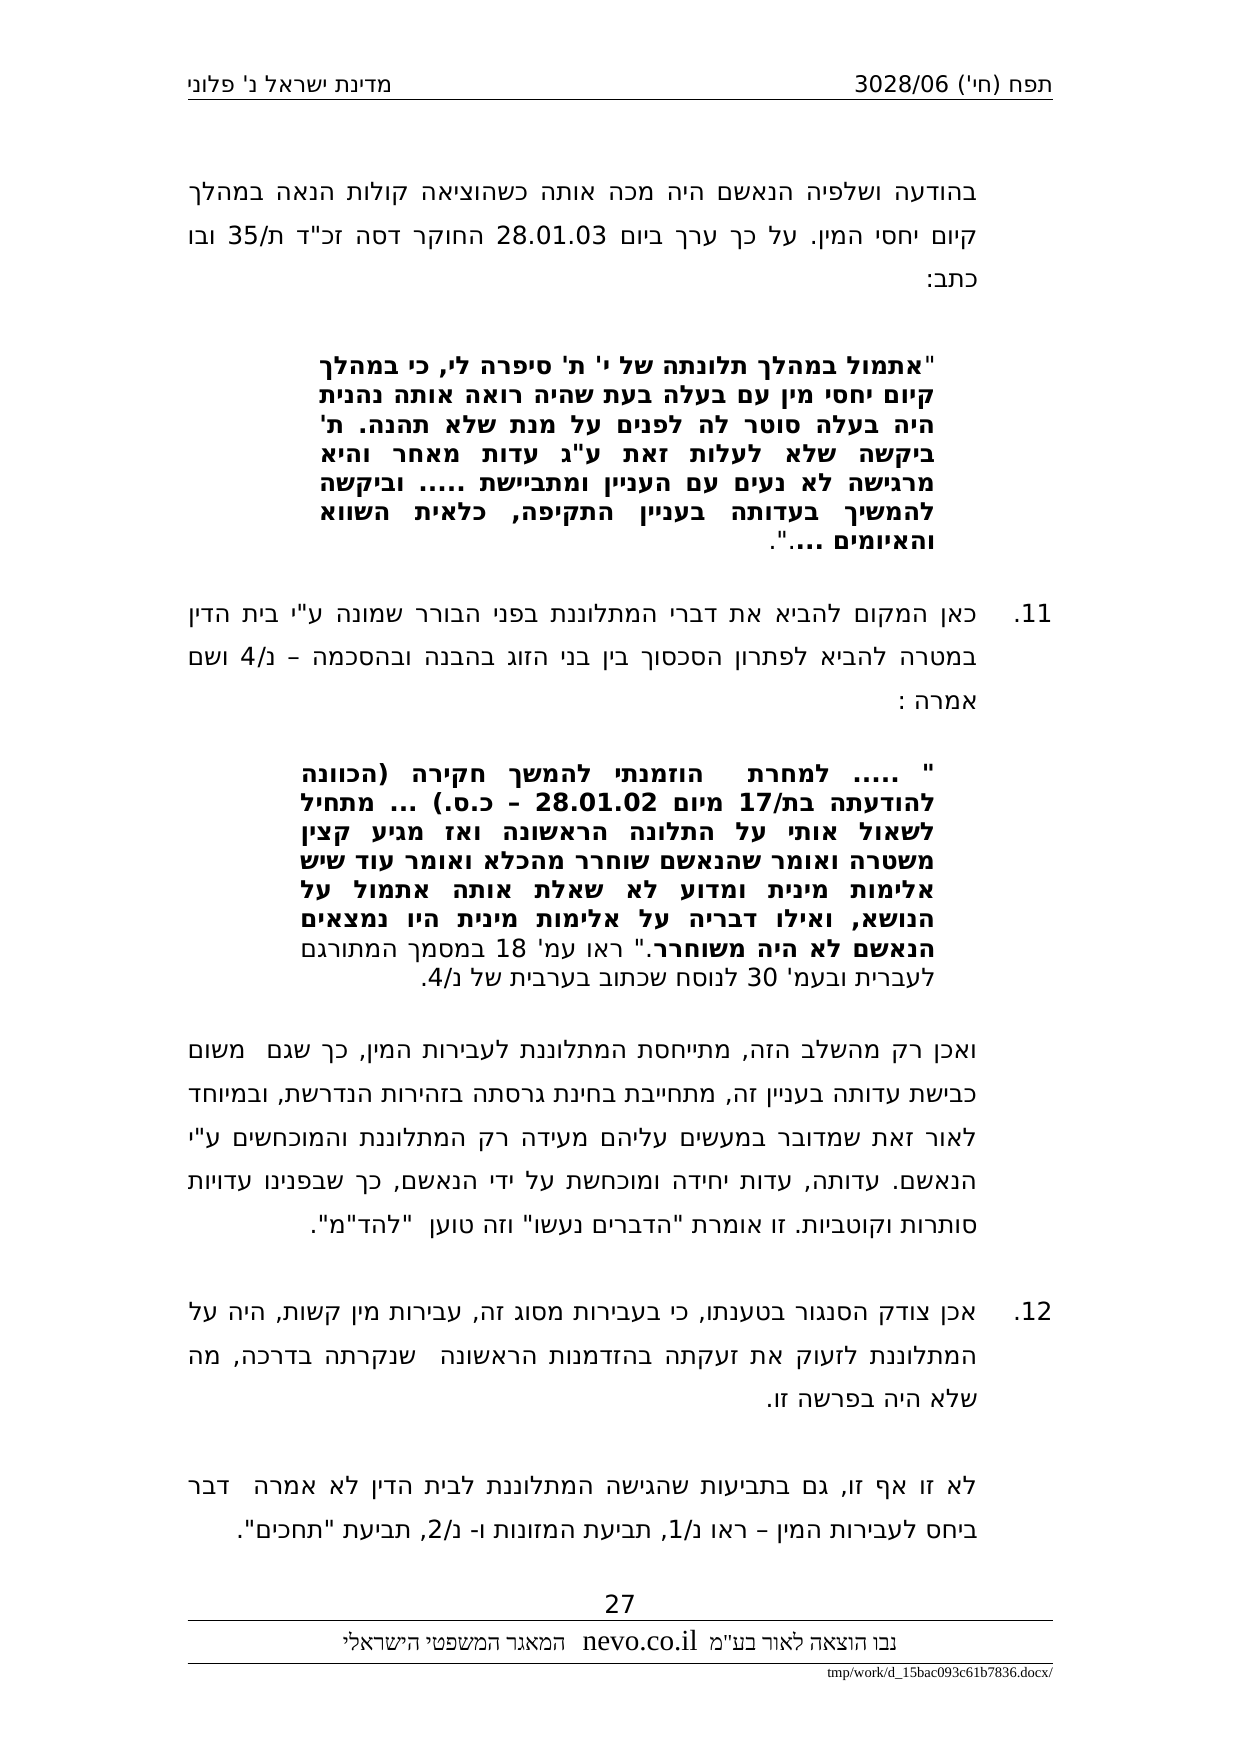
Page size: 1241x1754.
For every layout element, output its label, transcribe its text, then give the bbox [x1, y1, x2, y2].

text ואכן רק מהשלב הזה, מתייחסת המתלוננת לעבירות המין, כך שגם משום כבישת עדותה בעניין זה, מתחייבת בחינת גרסתה בזהירות הנדרשת, ובמיוחד לאור זאת שמדובר במעשים עליהם מעידה רק המתלוננת והמוכחשים ע"י הנאשם. עדותה, עדות יחידה ומוכחשת על ידי הנאשם, כך שבפנינו עדויות סותרות וקוטביות. זו אומרת "הדברים נעשו" וזה טוען "להד"מ". [187, 1035, 978, 1239]
text " ..... למחרת הוזמנתי להמשך חקירה (הכוונה להודעתה בת/17 מיום 28.01.02 – כ.ס.) ... מתחיל לשאול אותי על התלונה הראשונה ואז מגיע קצין משטרה ואומר שהנאשם שוחרר מהכלא ואומר עוד שיש אלימות מינית ומדוע לא שאלת אותה אתמול על הנושא, ואילו דבריה על אלימות מינית היו נמצאים הנאשם לא היה משוחרר." ראו עמ' 18 במסמך המתורגם לעברית ובעמ' 30 לנוסח שכתוב בערבית של נ/4. [300, 759, 936, 992]
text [187, 177, 1053, 294]
text "אתמול במהלך תלונתה של י' ת' סיפרה לי, כי במהלך קיום יחסי מין עם בעלה בעת שהיה רואה אותה נהנית היה בעלה סוטר לה לפנים על מנת שלא תהנה. ת' ביקשה שלא לעלות זאת ע"ג עדות מאחר והיא מרגישה לא נעים עם העניין ומתביישת ..... וביקשה להמשיך בעדותה בעניין התקיפה, כלאית השווא והאיומים ....". [319, 352, 936, 556]
text 11. כאן המקום להביא את דברי המתלוננת בפני הבורר שמונה ע"י בית הדין במטרה להביא לפתרון הסכסוך בין בני הזוג בהבנה ובהסכמה – נ/4 ושם אמרה : [187, 599, 1053, 716]
text לא זו אף זו, גם בתביעות שהגישה המתלוננת לבית הדין לא אמרה דבר ביחס לעבירות המין – ראו נ/1, תביעת המזונות ו- נ/2, תביעת "תחכים". [187, 1472, 1053, 1544]
text 12. אכן צודק הסנגור בטענתו, כי בעבירות מסוג זה, עבירות מין קשות, היה על המתלוננת לזעוק את זעקתה בהזדמנות הראשונה שנקרתה בדרכה, מה שלא היה בפרשה זו. [187, 1297, 1053, 1414]
